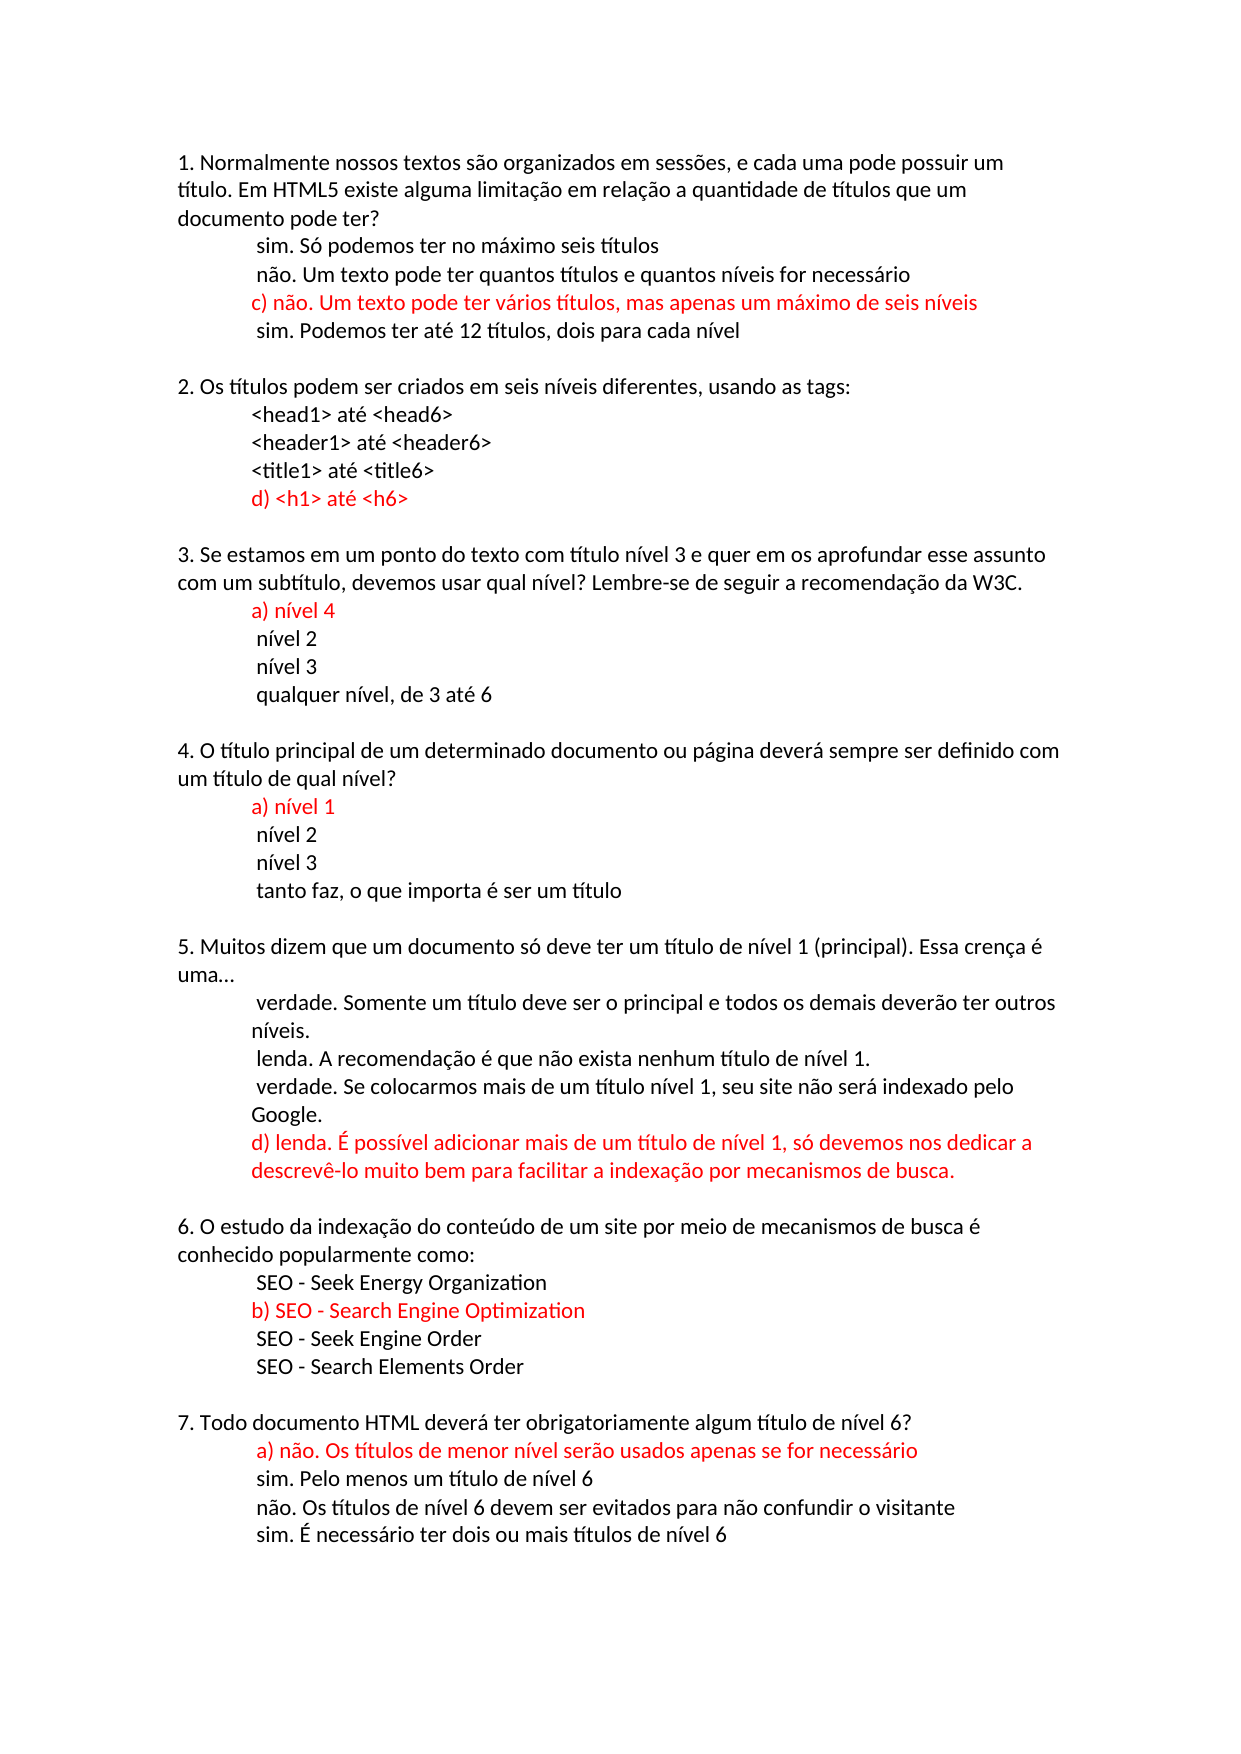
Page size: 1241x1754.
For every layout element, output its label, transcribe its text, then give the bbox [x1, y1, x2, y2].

text nível 3 [251, 652, 1063, 680]
text SEO - Seek Engine Order [251, 1324, 1063, 1352]
text sim. Podemos ter até 12 títulos, dois para cada nível [251, 316, 1063, 344]
text sim. Pelo menos um título de nível 6 [251, 1464, 1063, 1493]
text a) nível 4 [251, 596, 1063, 624]
text c) não. Um texto pode ter vários títulos, mas apenas um máximo de seis níveis [251, 288, 1063, 316]
text 3. Se estamos em um ponto do texto com título nível 3 e quer em os aprofundar esse assunto com um subtítulo, devemos usar qual nível? Lembre-se de seguir a recomendação da W3C. [177, 540, 1063, 596]
text <head1> até <head6> [251, 400, 1063, 428]
text 5. Muitos dizem que um documento só deve ter um título de nível 1 (principal). Essa crença é uma… [177, 932, 1063, 988]
text verdade. Se colocarmos mais de um título nível 1, seu site não será indexado pelo Google. [251, 1072, 1063, 1128]
text sim. Só podemos ter no máximo seis títulos [251, 232, 1063, 260]
text 7. Todo documento HTML deverá ter obrigatoriamente algum título de nível 6? [177, 1408, 1063, 1437]
text nível 2 [251, 820, 1063, 848]
text <title1> até <title6> [251, 456, 1063, 484]
text não. Os títulos de nível 6 devem ser evitados para não confundir o visitante [251, 1493, 1063, 1521]
text nível 3 [251, 848, 1063, 876]
text d) lenda. É possível adicionar mais de um título de nível 1, só devemos nos dedicar a descrevê-lo muito bem para facilitar a indexação por mecanismos de busca. [251, 1128, 1063, 1184]
text SEO - Seek Energy Organization [251, 1268, 1063, 1296]
text d) <h1> até <h6> [251, 484, 1063, 512]
text SEO - Search Elements Order [251, 1352, 1063, 1381]
text <header1> até <header6> [251, 428, 1063, 456]
text sim. É necessário ter dois ou mais títulos de nível 6 [251, 1521, 1063, 1549]
text lenda. A recomendação é que não exista nenhum título de nível 1. [251, 1044, 1063, 1072]
text 2. Os títulos podem ser criados em seis níveis diferentes, usando as tags: [177, 372, 1063, 400]
text 1. Normalmente nossos textos são organizados em sessões, e cada uma pode possuir um título. Em HTML5 existe alguma limitação em relação a quantidade de títulos que um documento pode ter? [177, 148, 1063, 232]
text a) não. Os títulos de menor nível serão usados apenas se for necessário [251, 1437, 1063, 1464]
text tanto faz, o que importa é ser um título [251, 876, 1063, 904]
text nível 2 [251, 624, 1063, 652]
text 4. O título principal de um determinado documento ou página deverá sempre ser definido com um título de qual nível? [177, 736, 1063, 792]
text não. Um texto pode ter quantos títulos e quantos níveis for necessário [251, 260, 1063, 288]
text qualquer nível, de 3 até 6 [251, 680, 1063, 708]
text a) nível 1 [251, 792, 1063, 820]
text 6. O estudo da indexação do conteúdo de um site por meio de mecanismos de busca é conhecido popularmente como: [177, 1212, 1063, 1268]
text b) SEO - Search Engine Optimization [251, 1296, 1063, 1324]
text verdade. Somente um título deve ser o principal e todos os demais deverão ter outros níveis. [251, 988, 1063, 1044]
